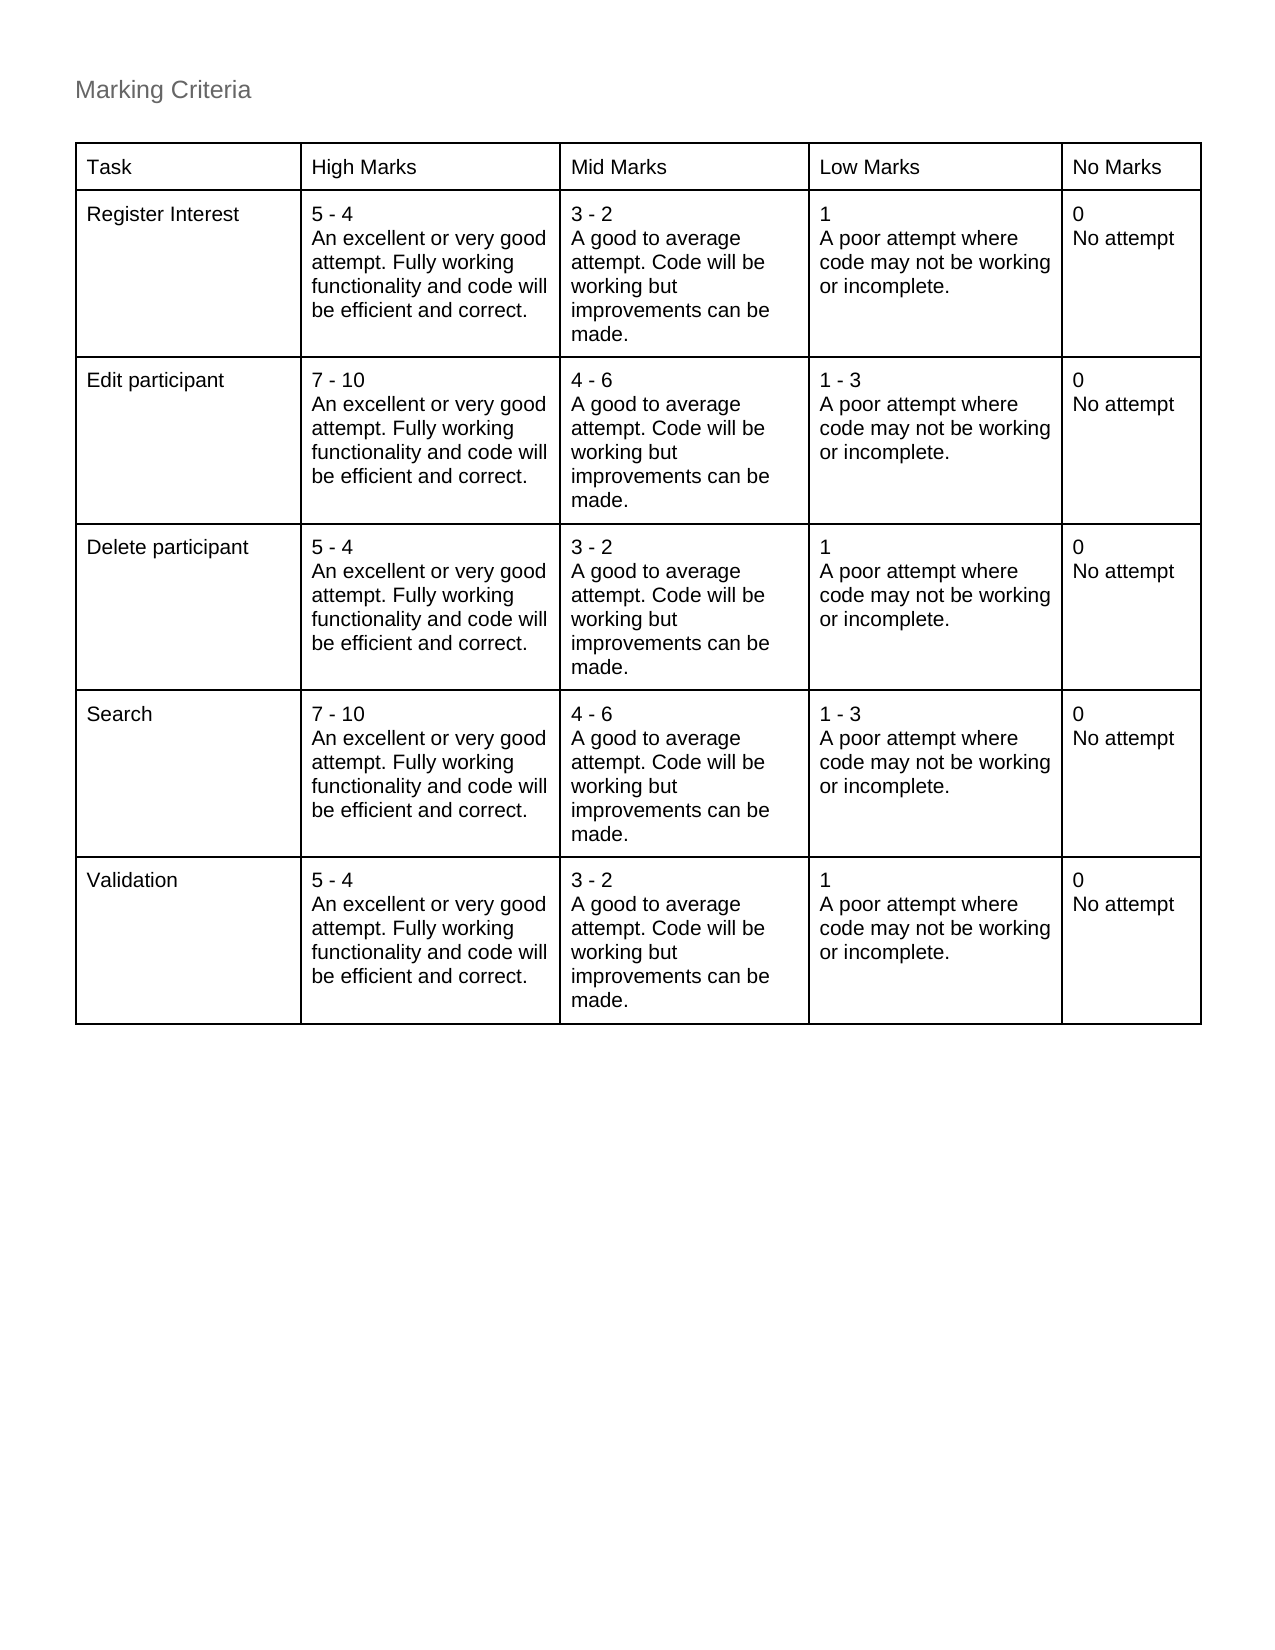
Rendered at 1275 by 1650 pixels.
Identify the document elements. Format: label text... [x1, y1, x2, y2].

table_cell 3 - 2 A good to average attempt. Code will be working but improvements can be made. [561, 525, 808, 689]
table_header Task [77, 144, 300, 189]
table_cell 3 - 2 A good to average attempt. Code will be working but improvements can be made. [561, 858, 808, 1022]
table_cell 0 No attempt [1063, 691, 1200, 856]
table_cell Validation [77, 858, 300, 1022]
table_header No Marks [1063, 144, 1200, 189]
table_header Low Marks [810, 144, 1061, 189]
table_header High Marks [302, 144, 559, 189]
table_cell 1 A poor attempt where code may not be working or incomplete. [810, 858, 1061, 1022]
table_cell 3 - 2 A good to average attempt. Code will be working but improvements can be made. [561, 191, 808, 356]
table_cell 0 No attempt [1063, 358, 1200, 522]
table_cell 1 A poor attempt where code may not be working or incomplete. [810, 191, 1061, 356]
table_cell 0 No attempt [1063, 858, 1200, 1022]
table_cell 5 - 4 An excellent or very good attempt. Fully working functionality and code will be efficient and correct. [302, 191, 559, 356]
subtitle Marking Criteria [75, 75, 1200, 104]
table_cell 7 - 10 An excellent or very good attempt. Fully working functionality and code will be efficient and correct. [302, 358, 559, 522]
table_cell 4 - 6 A good to average attempt. Code will be working but improvements can be made. [561, 691, 808, 856]
table_cell Edit participant [77, 358, 300, 522]
table_cell 0 No attempt [1063, 191, 1200, 356]
table_cell Search [77, 691, 300, 856]
table_cell 4 - 6 A good to average attempt. Code will be working but improvements can be made. [561, 358, 808, 522]
table_cell 1 A poor attempt where code may not be working or incomplete. [810, 525, 1061, 689]
table_cell 5 - 4 An excellent or very good attempt. Fully working functionality and code will be efficient and correct. [302, 525, 559, 689]
table_cell 1 - 3 A poor attempt where code may not be working or incomplete. [810, 691, 1061, 856]
table_header Mid Marks [561, 144, 808, 189]
table_cell 0 No attempt [1063, 525, 1200, 689]
table_cell Delete participant [77, 525, 300, 689]
table_cell Register Interest [77, 191, 300, 356]
table_cell 7 - 10 An excellent or very good attempt. Fully working functionality and code will be efficient and correct. [302, 691, 559, 856]
table_cell 5 - 4 An excellent or very good attempt. Fully working functionality and code will be efficient and correct. [302, 858, 559, 1022]
table_cell 1 - 3 A poor attempt where code may not be working or incomplete. [810, 358, 1061, 522]
